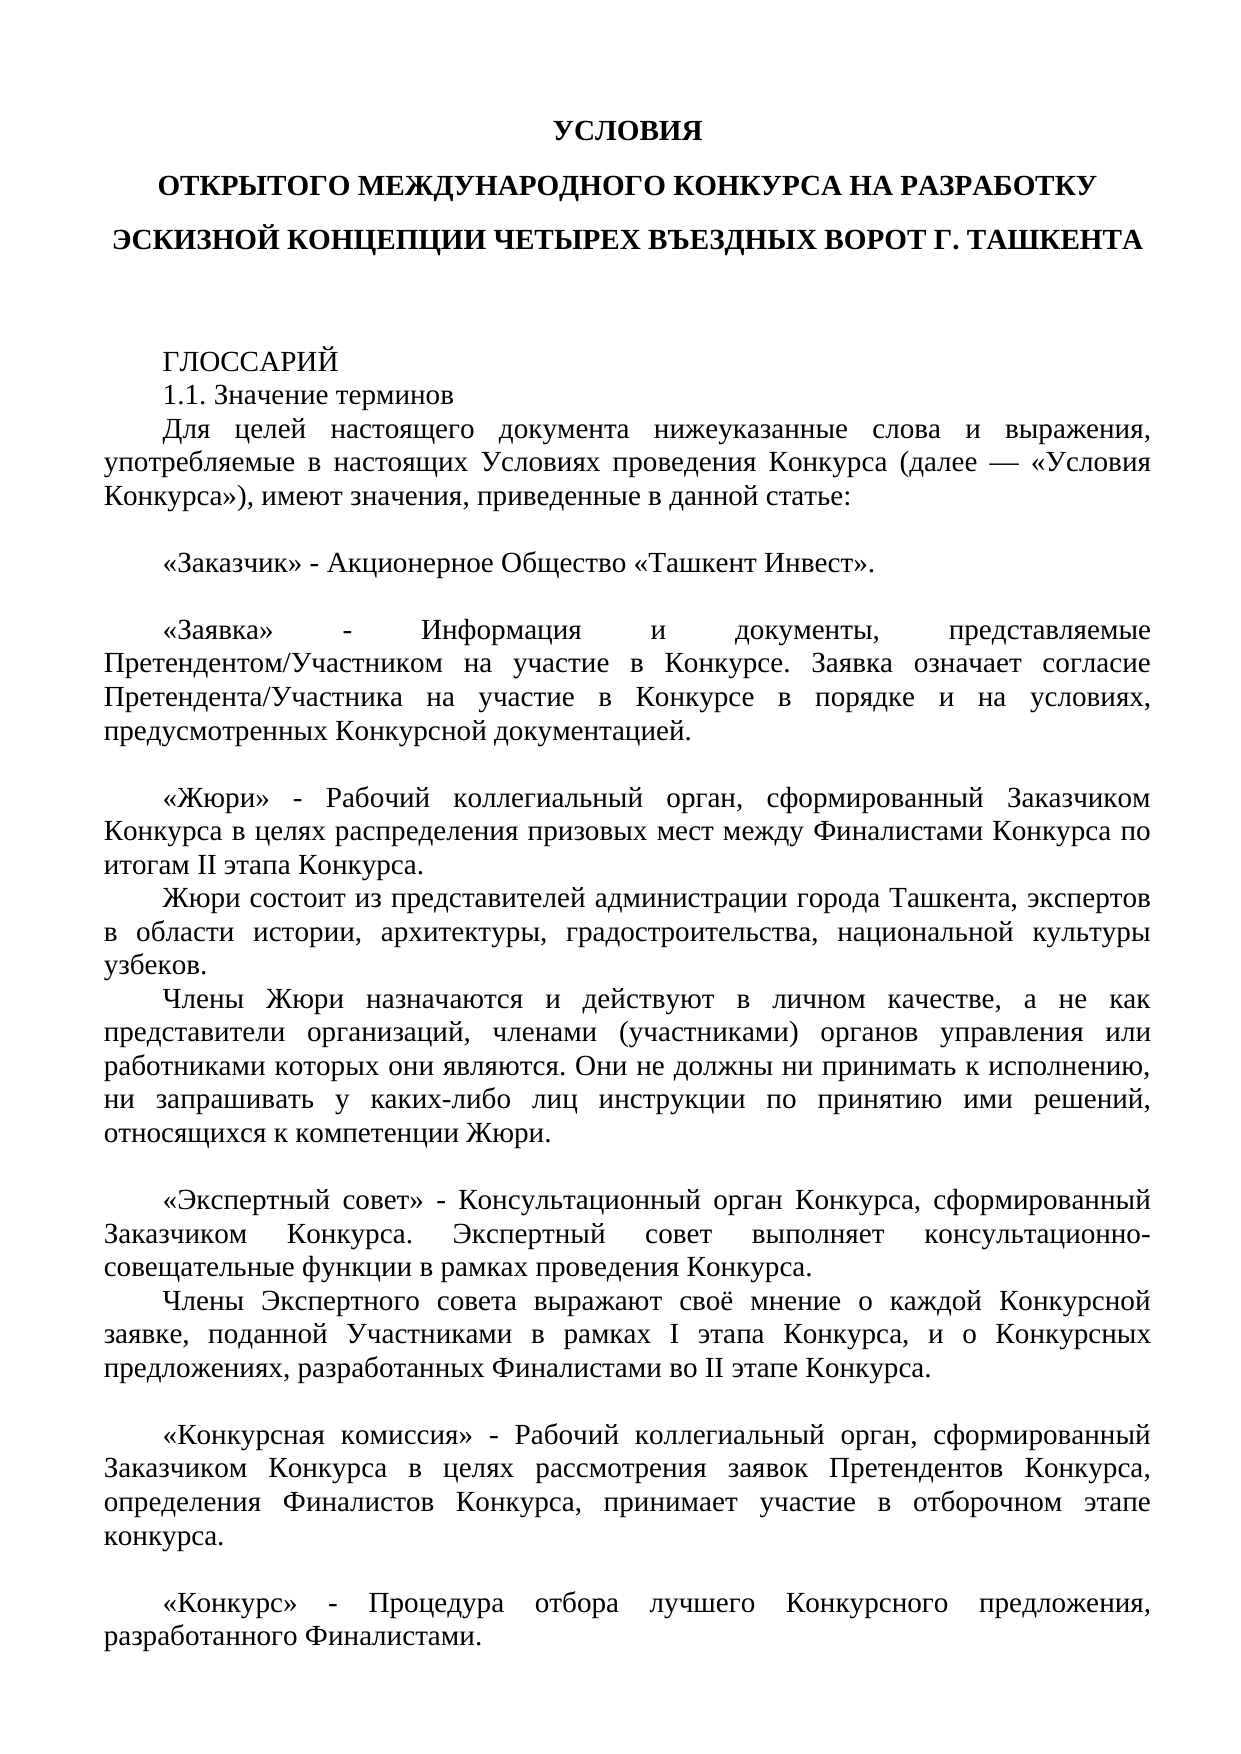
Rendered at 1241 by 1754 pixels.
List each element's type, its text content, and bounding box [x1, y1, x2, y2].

text Члены Экспертного совета выражают своё мнение о каждой Конкурсной заявке, поданной Участниками в рамках I этапа Конкурса, и о Конкурсных предложениях, разработанных Финалистами во II этапе Конкурса. [103, 1283, 1152, 1383]
text 1.1. Значение терминов [103, 377, 1152, 411]
text «Конкурсная комиссия» - Рабочий коллегиальный орган, сформированный Заказчиком Конкурса в целях рассмотрения заявок Претендентов Конкурса, определения Финалистов Конкурса, принимает участие в отборочном этапе конкурса. [103, 1417, 1152, 1551]
text «Экспертный совет» - Консультационный орган Конкурса, сформированный Заказчиком Конкурса. Экспертный совет выполняет консультационно-совещательные функции в рамках проведения Конкурса. [103, 1182, 1152, 1283]
text Жюри состоит из представителей администрации города Ташкента, экспертов в области истории, архитектуры, градостроительства, национальной культуры узбеков. [103, 880, 1152, 981]
text Для целей настоящего документа нижеуказанные слова и выражения, употребляемые в настоящих Условиях проведения Конкурса (далее — «Условия Конкурса»), имеют значения, приведенные в данной статье: [103, 411, 1152, 511]
text УСЛОВИЯ [103, 113, 1152, 147]
text «Заказчик» - Акционерное Общество «Ташкент Инвест». [103, 545, 1152, 578]
text ЭСКИЗНОЙ КОНЦЕПЦИИ ЧЕТЫРЕХ ВЪЕЗДНЫХ ВОРОТ Г. ТАШКЕНТА [103, 222, 1152, 256]
text ОТКРЫТОГО МЕЖДУНАРОДНОГО КОНКУРСА НА РАЗРАБОТКУ [103, 168, 1152, 201]
text Члены Жюри назначаются и действуют в личном качестве, а не как представители организаций, членами (участниками) органов управления или работниками которых они являются. Они не должны ни принимать к исполнению, ни запрашивать у каких-либо лиц инструкции по принятию ими решений, относящихся к компетенции Жюри. [103, 981, 1152, 1149]
text «Заявка» - Информация и документы, представляемые Претендентом/Участником на участие в Конкурсе. Заявка означает согласие Претендента/Участника на участие в Конкурсе в порядке и на условиях, предусмотренных Конкурсной документацией. [103, 612, 1152, 746]
text ГЛОССАРИЙ [103, 344, 1152, 377]
text «Конкурс» - Процедура отбора лучшего Конкурсного предложения, разработанного Финалистами. [103, 1585, 1152, 1652]
text «Жюри» - Рабочий коллегиальный орган, сформированный Заказчиком Конкурса в целях распределения призовых мест между Финалистами Конкурса по итогам II этапа Конкурса. [103, 780, 1152, 880]
